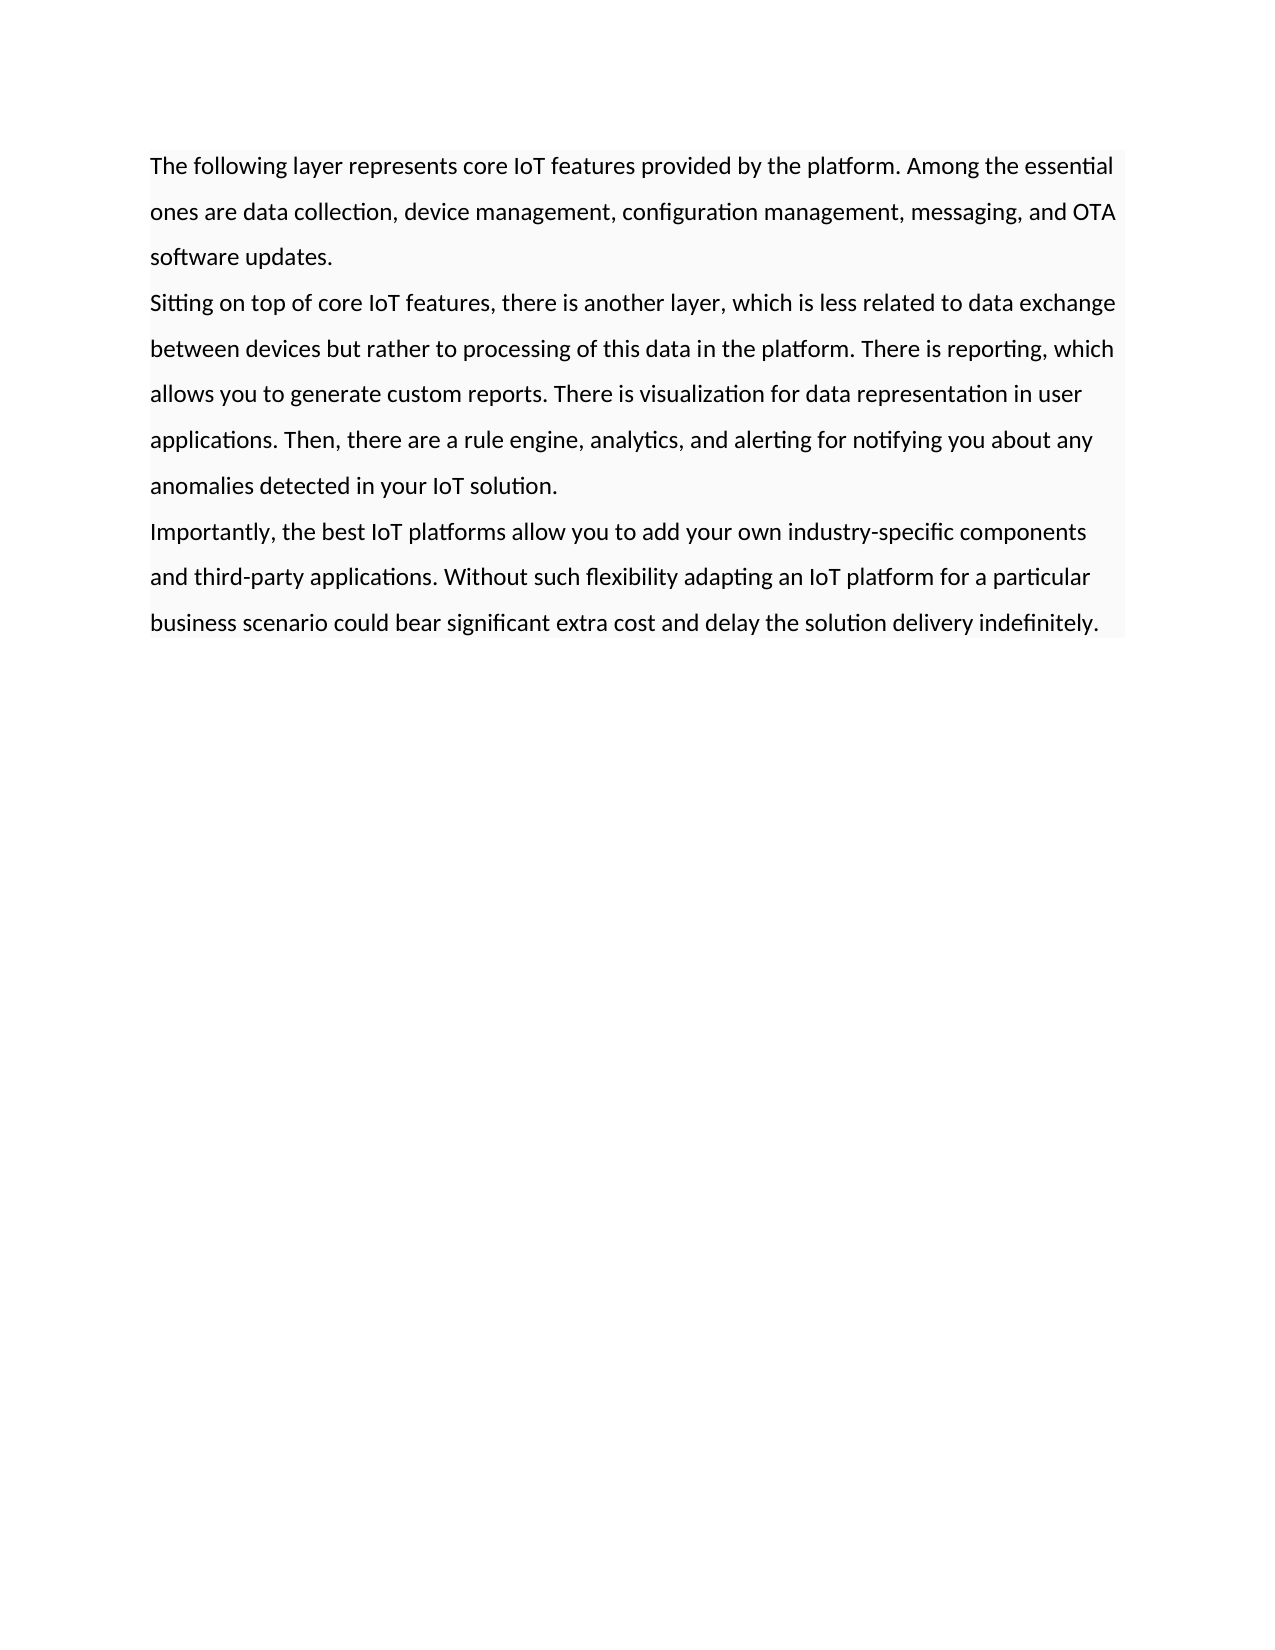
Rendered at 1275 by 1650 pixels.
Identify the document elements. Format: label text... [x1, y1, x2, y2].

text Sitting on top of core IoT features, there is another layer, which is less related to data exchange between devices but rather to processing of this data in the platform. There is reporting, which allows you to generate custom reports. There is visualization for data representation in user applications. Then, there are a rule engine, analytics, and alerting for notifying you about any anomalies detected in your IoT solution. [150, 287, 1125, 501]
text Importantly, the best IoT platforms allow you to add your own industry-specific components and third-party applications. Without such flexibility adapting an IoT platform for a particular business scenario could bear significant extra cost and delay the solution delivery indefinitely. [150, 516, 1125, 638]
text The following layer represents core IoT features provided by the platform. Among the essential ones are data collection, device management, configuration management, messaging, and OTA software updates. [150, 150, 1125, 272]
